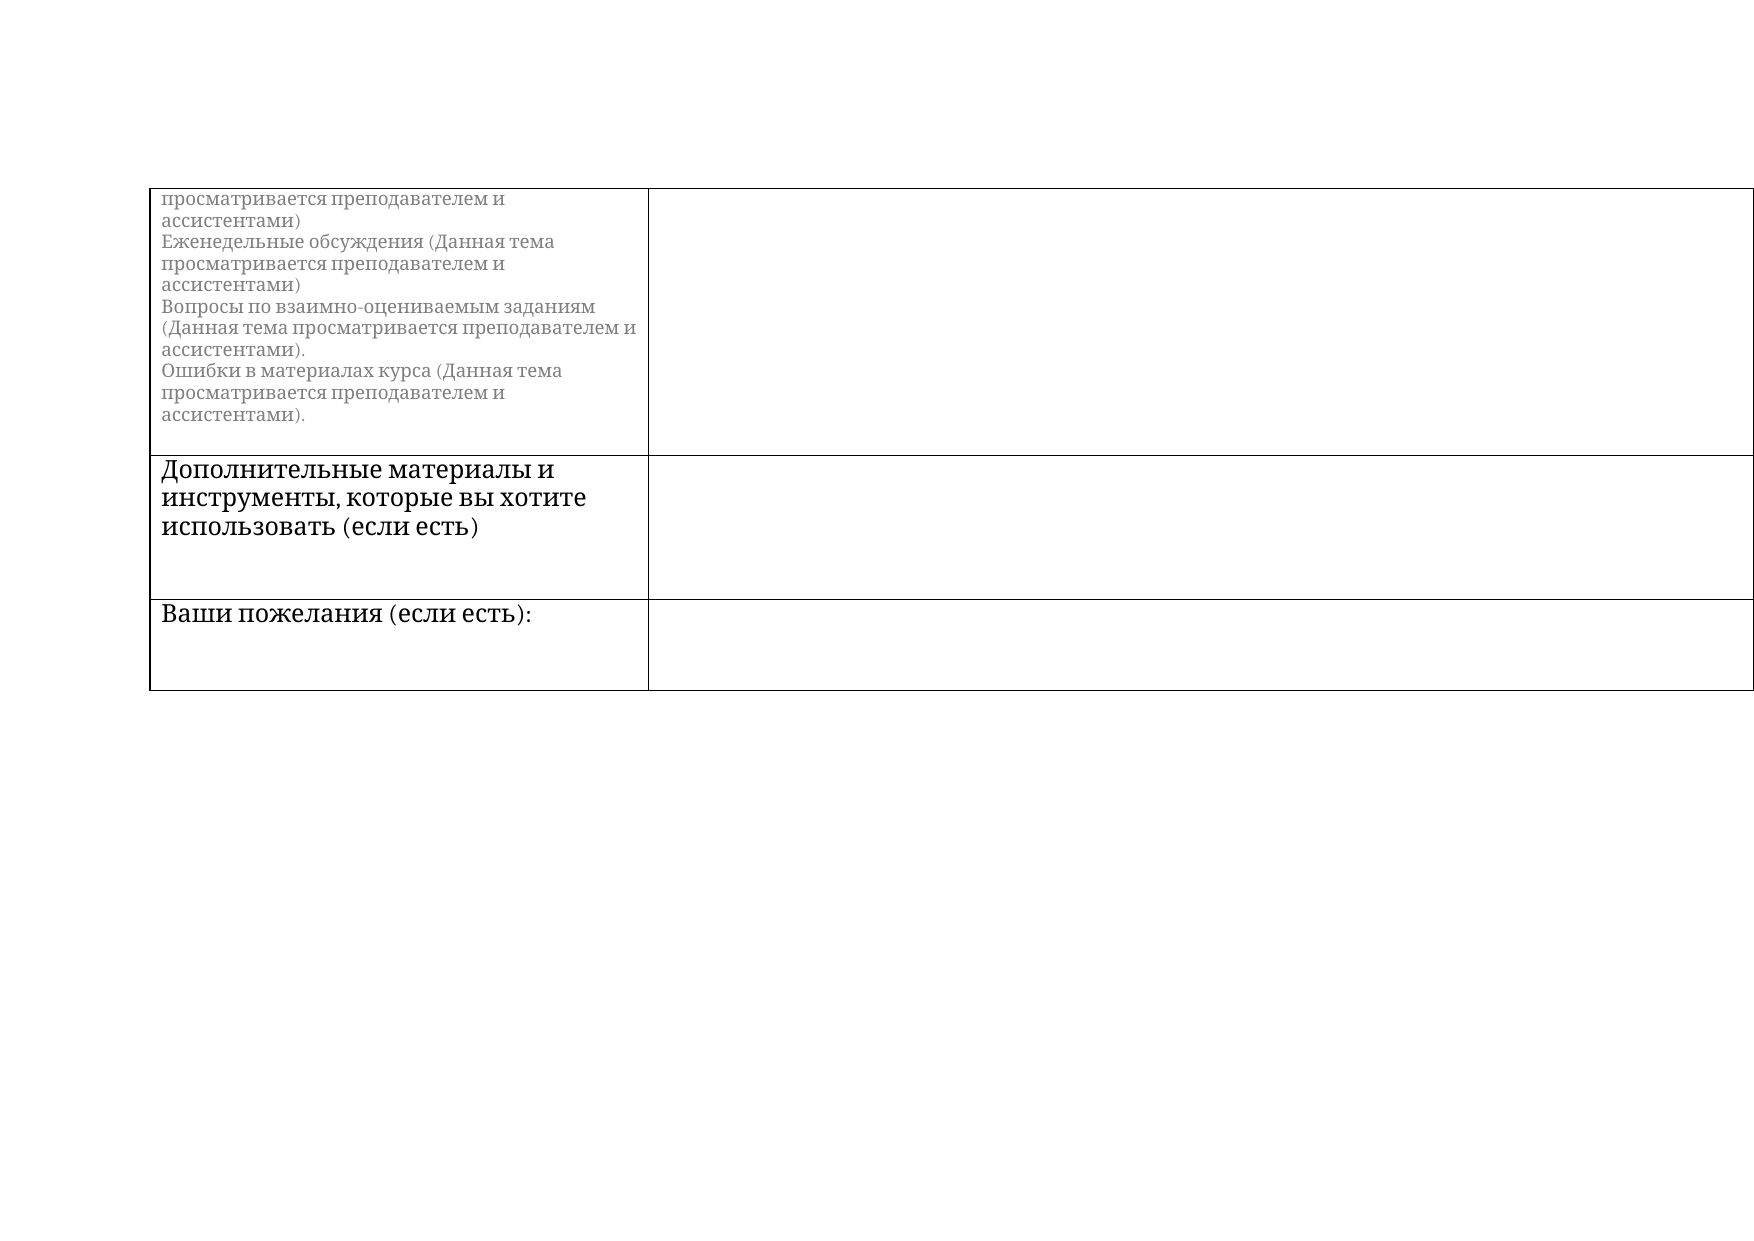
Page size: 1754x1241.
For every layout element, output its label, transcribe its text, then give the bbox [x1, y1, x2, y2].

table_cell [649, 600, 1753, 690]
table_cell [649, 189, 1753, 454]
table_cell [649, 456, 1753, 599]
table_cell Ваши пожелания (если есть): [151, 600, 648, 690]
table_cell Дополнительные материалы и инструменты, которые вы хотите использовать (если есть) [151, 456, 648, 599]
